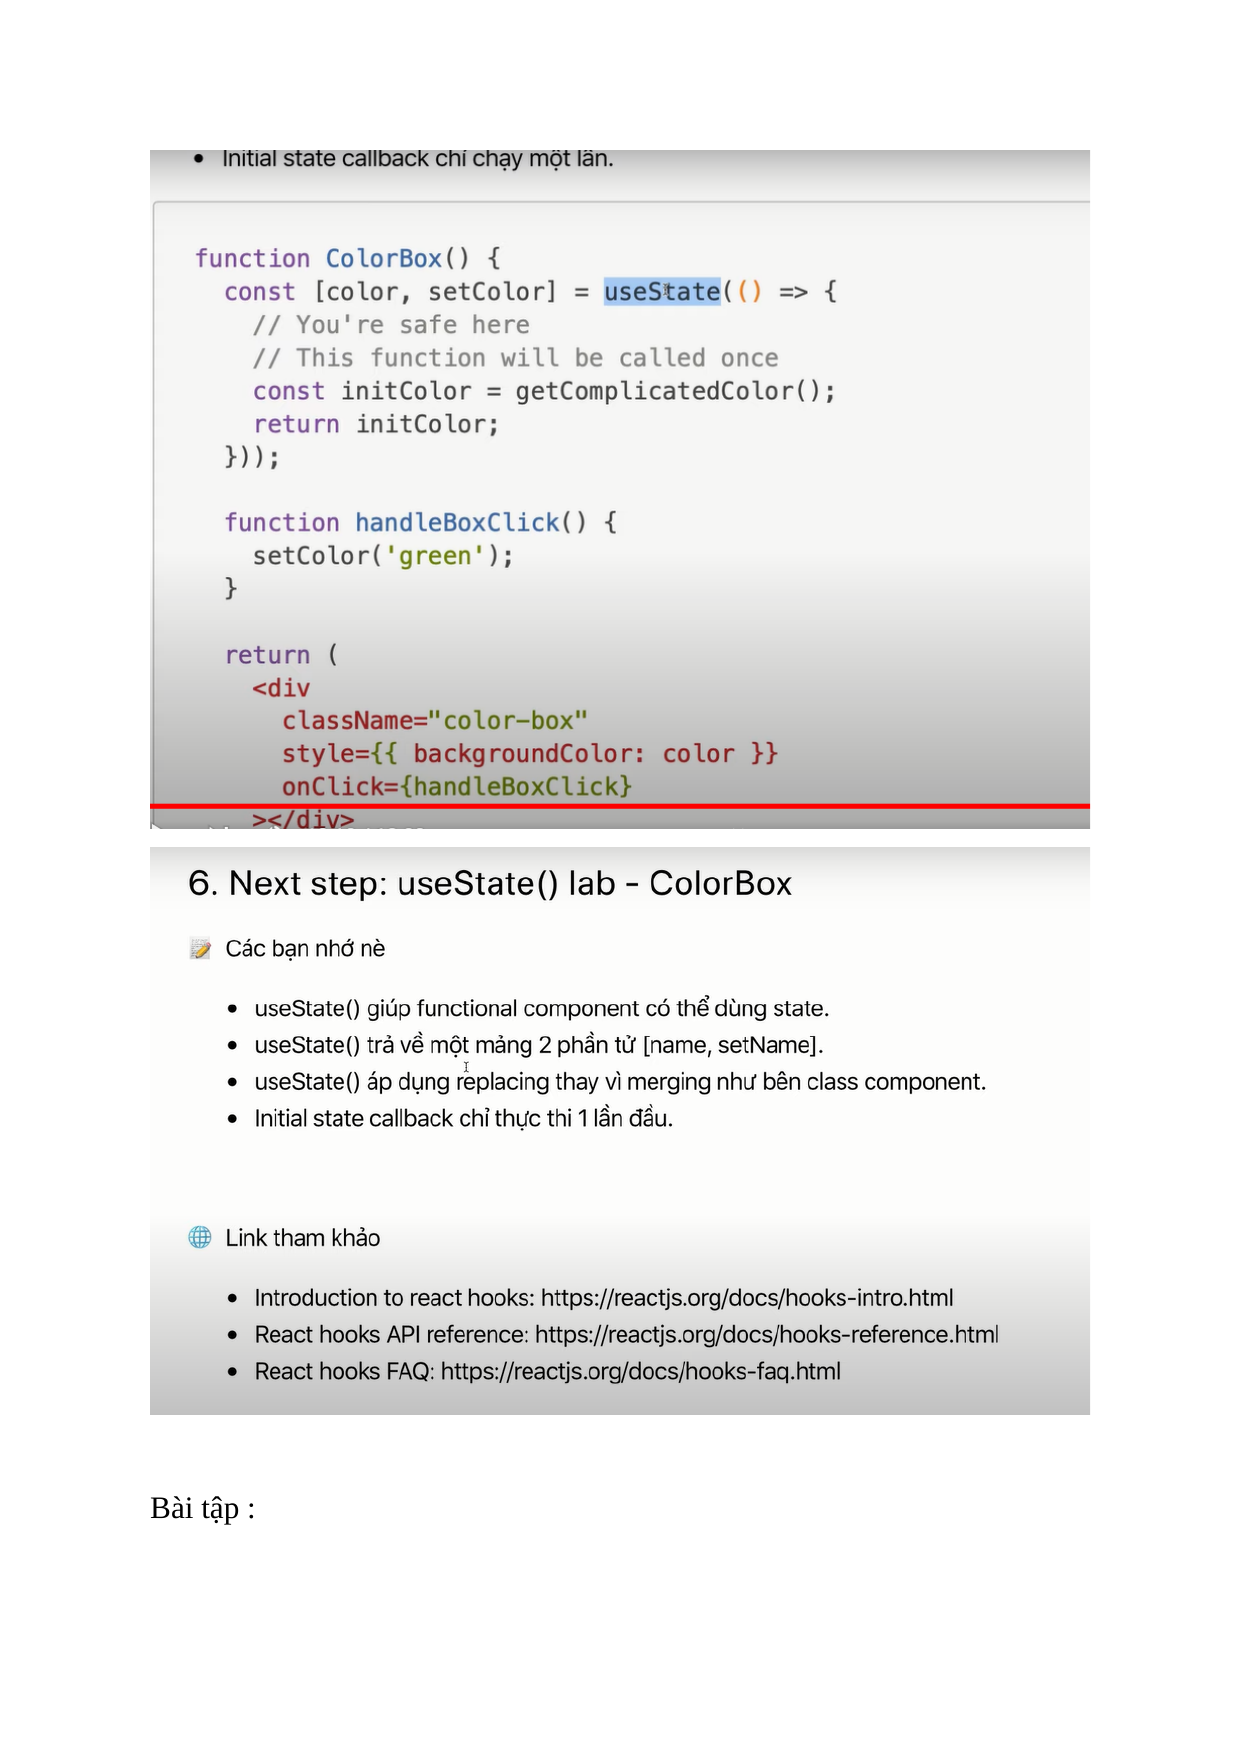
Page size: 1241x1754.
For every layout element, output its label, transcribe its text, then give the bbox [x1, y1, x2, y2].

picture [150, 847, 1091, 1415]
picture [150, 150, 1091, 829]
text Bài tập : [150, 1489, 1090, 1525]
